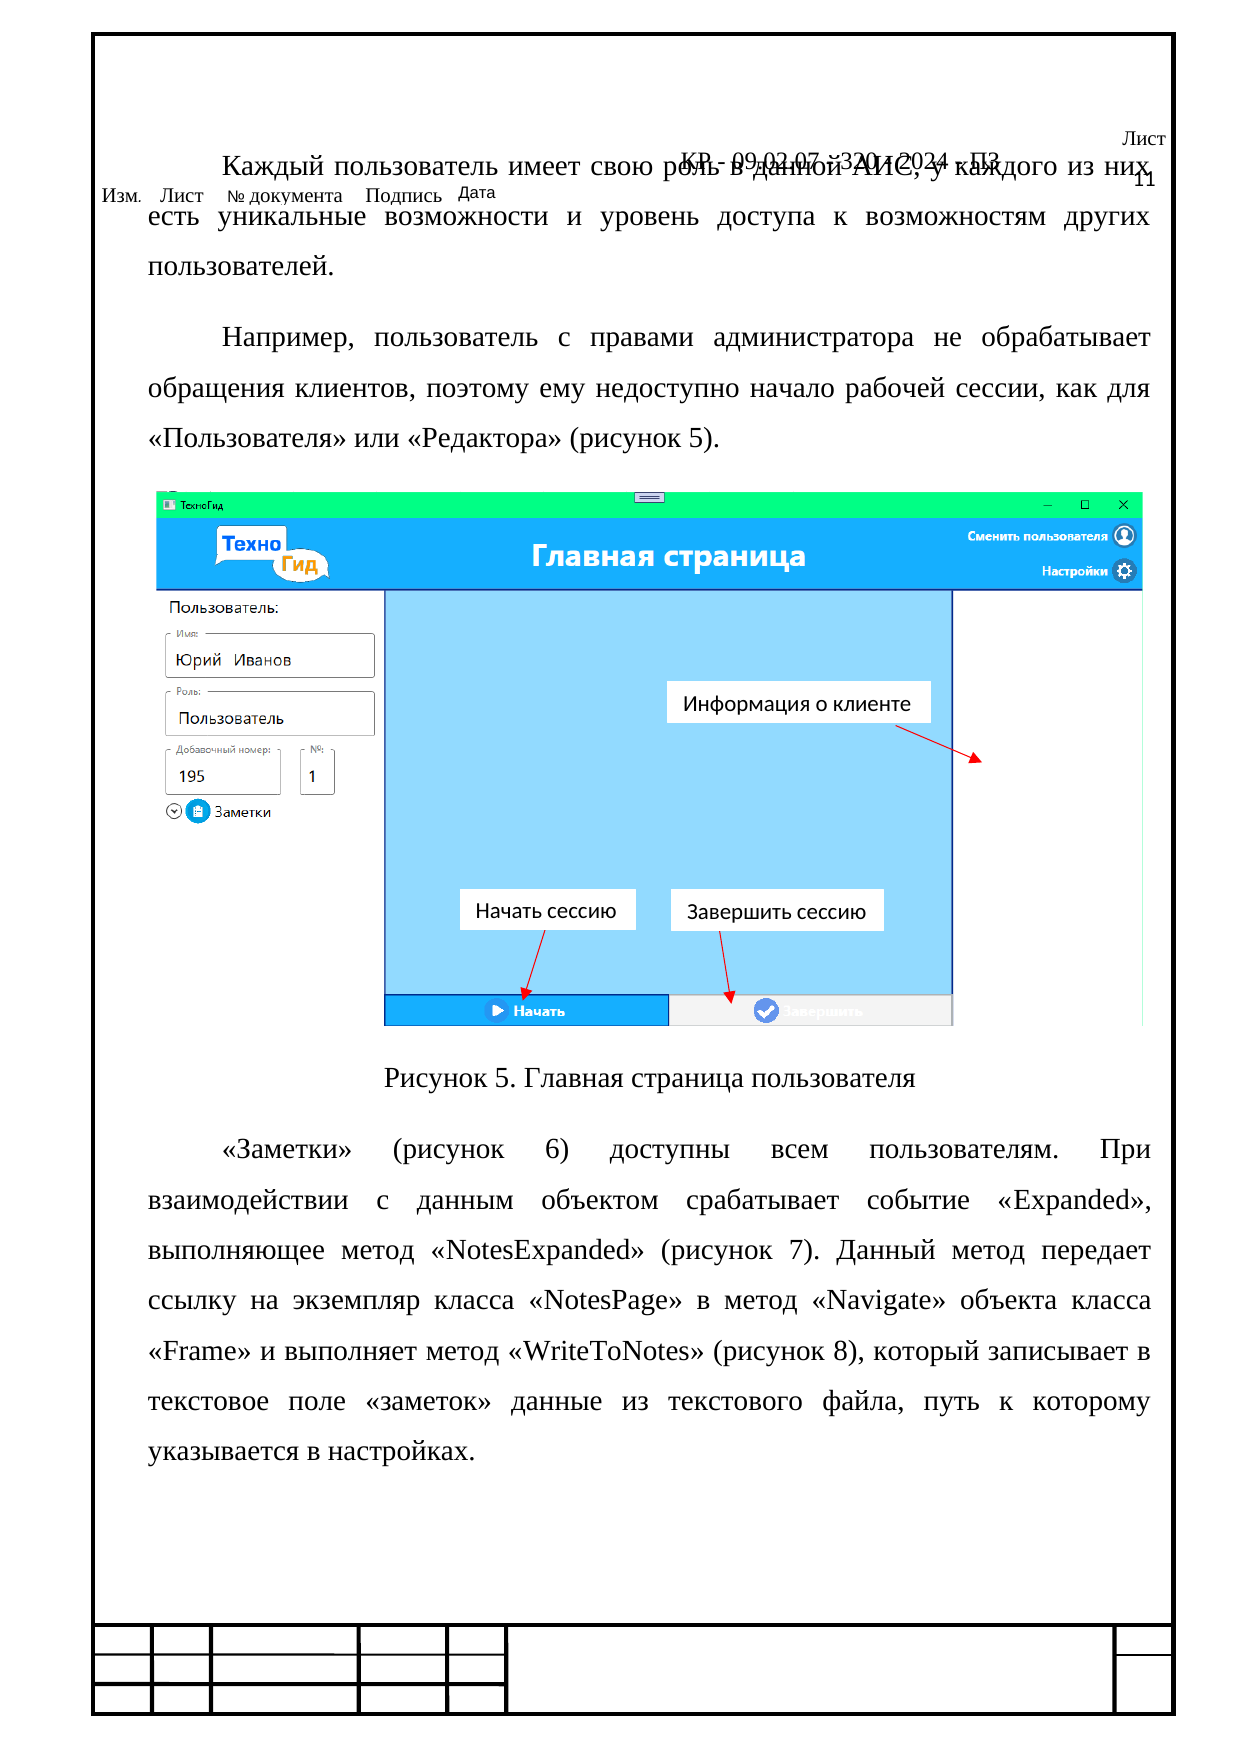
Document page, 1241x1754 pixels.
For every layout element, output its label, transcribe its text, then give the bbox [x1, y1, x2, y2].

text Каждый пользователь имеет свою роль в данной АИС, у каждого из них есть уникальные возможности и уровень доступа к возможностям других пользователей. [148, 148, 1152, 282]
text Рисунок 5. Главная страница пользователя [148, 1060, 1152, 1094]
text «Заметки» (рисунок 6) доступны всем пользователям. При взаимодействии с данным объектом срабатывает событие «Expanded», выполняющее метод «NotesExpanded» (рисунок 7). Данный метод передает ссылку на экземпляр класса «NotesPage» в метод «Navigate» объекта класса «Frame» и выполняет метод «WriteToNotes» (рисунок 8), который записывает в текстовое поле «заметок» данные из текстового файла, путь к которому указывается в настройках. [148, 1132, 1152, 1467]
picture [156, 491, 1143, 1026]
text Например, пользователь с правами администратора не обрабатывает обращения клиентов, поэтому ему недоступно начало рабочей сессии, как для «Пользователя» или «Редактора» (рисунок 5). [148, 319, 1152, 454]
